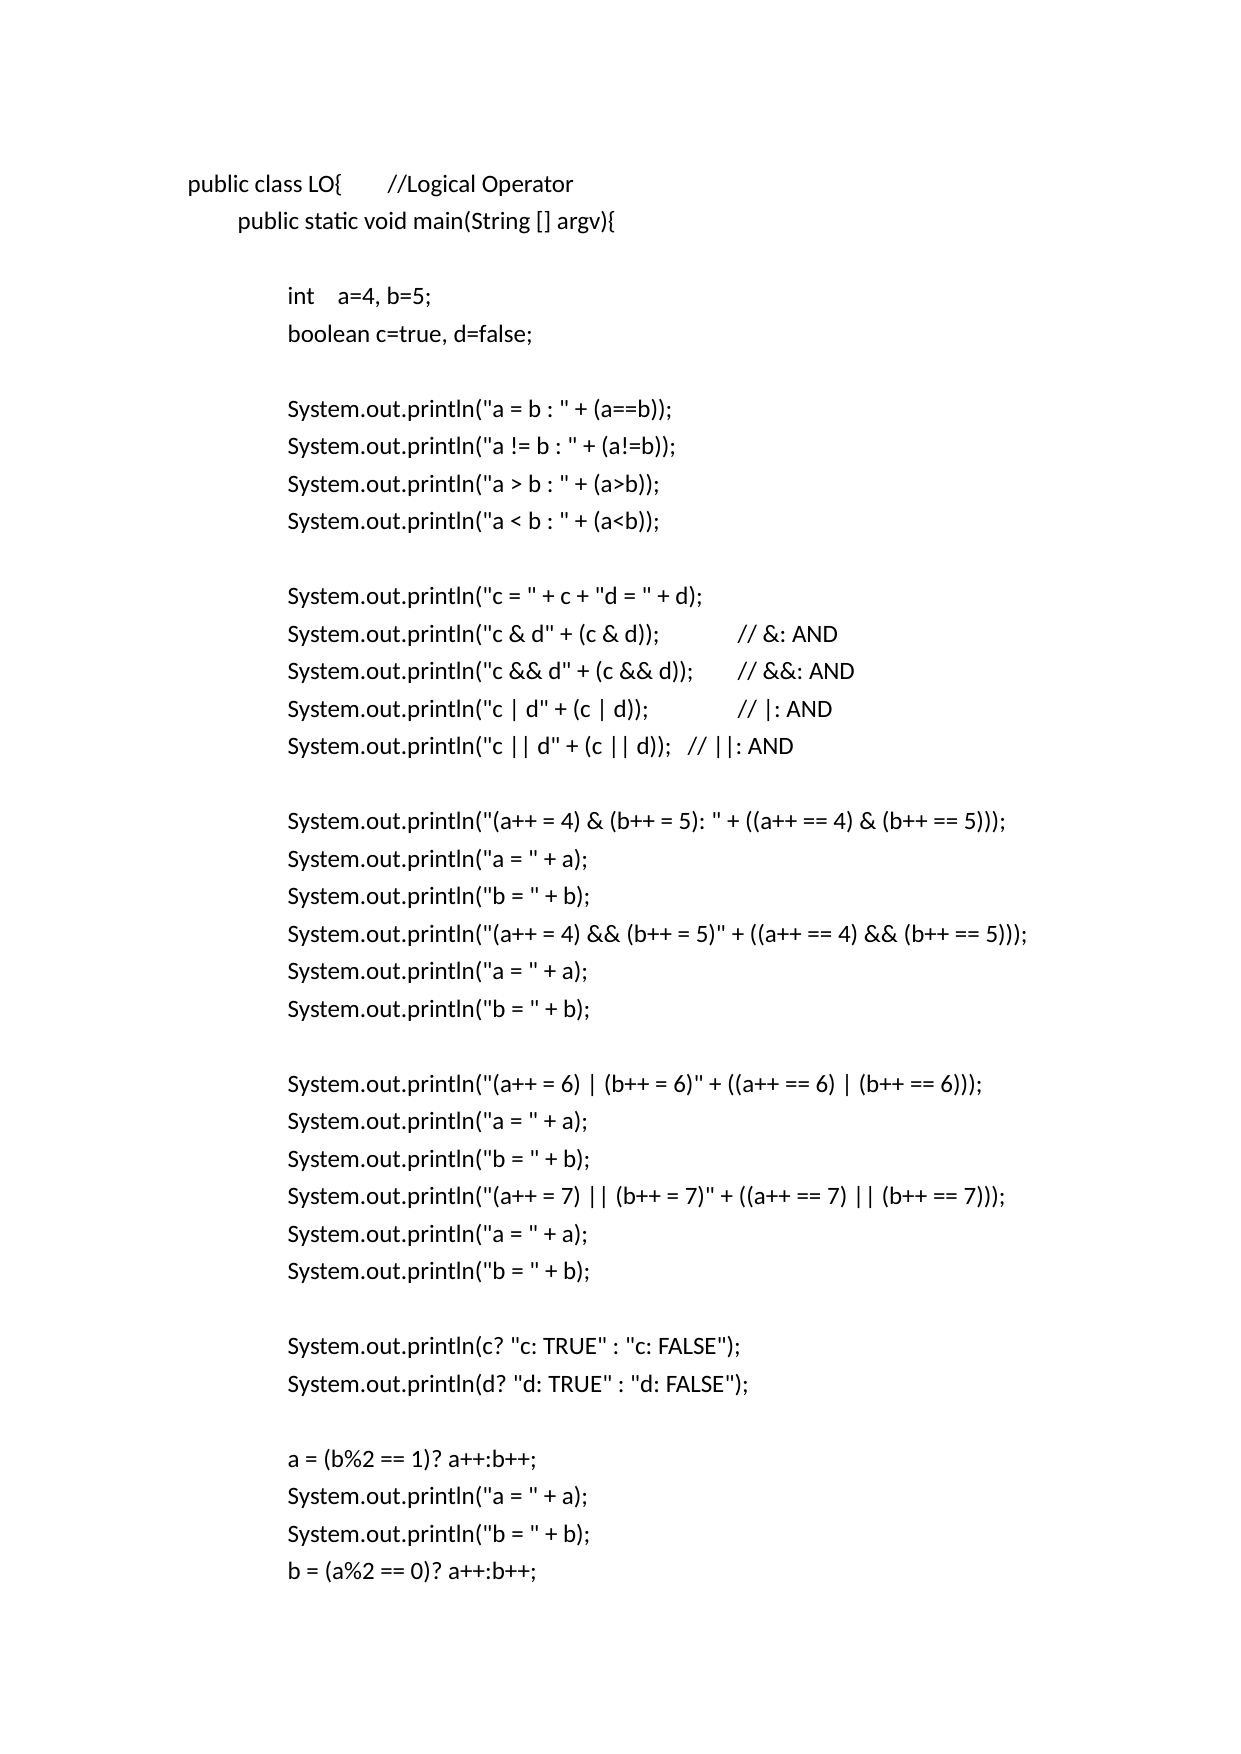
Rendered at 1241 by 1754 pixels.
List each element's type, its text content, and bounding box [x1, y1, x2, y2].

text System.out.println("b = " + b); [187, 989, 1053, 1027]
text a = (b%2 == 1)? a++:b++; [187, 1439, 1053, 1477]
text System.out.println("c | d" + (c | d)); // |: AND [187, 689, 1053, 727]
text System.out.println("(a++ = 4) & (b++ = 5): " + ((a++ == 4) & (b++ == 5))); [187, 802, 1053, 839]
text System.out.println(d? "d: TRUE" : "d: FALSE"); [187, 1364, 1053, 1402]
text System.out.println("a > b : " + (a>b)); [187, 464, 1053, 502]
text public static void main(String [] argv){ [187, 202, 1053, 239]
text System.out.println("c & d" + (c & d)); // &: AND [187, 614, 1053, 652]
text System.out.println("a = " + a); [187, 1214, 1053, 1252]
text System.out.println("a = " + a); [187, 839, 1053, 877]
text System.out.println("b = " + b); [187, 1139, 1053, 1177]
text int a=4, b=5; [187, 277, 1053, 314]
text System.out.println("a = " + a); [187, 952, 1053, 989]
text b = (a%2 == 0)? a++:b++; [187, 1552, 1053, 1589]
text boolean c=true, d=false; [187, 314, 1053, 352]
text System.out.println("a = " + a); [187, 1102, 1053, 1139]
text System.out.println("a < b : " + (a<b)); [187, 502, 1053, 539]
text System.out.println("b = " + b); [187, 1252, 1053, 1289]
text System.out.println("b = " + b); [187, 1514, 1053, 1552]
text System.out.println("(a++ = 4) && (b++ = 5)" + ((a++ == 4) && (b++ == 5))); [187, 914, 1053, 952]
text System.out.println("(a++ = 7) || (b++ = 7)" + ((a++ == 7) || (b++ == 7))); [187, 1177, 1053, 1214]
text System.out.println("c = " + c + "d = " + d); [187, 577, 1053, 614]
text System.out.println("c && d" + (c && d)); // &&: AND [187, 652, 1053, 689]
text public class LO{ //Logical Operator [187, 164, 1053, 202]
text System.out.println("a != b : " + (a!=b)); [187, 427, 1053, 464]
text System.out.println("b = " + b); [187, 877, 1053, 914]
text System.out.println("a = b : " + (a==b)); [187, 389, 1053, 427]
text System.out.println(c? "c: TRUE" : "c: FALSE"); [187, 1327, 1053, 1364]
text System.out.println("c || d" + (c || d)); // ||: AND [187, 727, 1053, 764]
text System.out.println("(a++ = 6) | (b++ = 6)" + ((a++ == 6) | (b++ == 6))); [187, 1064, 1053, 1102]
text System.out.println("a = " + a); [187, 1477, 1053, 1514]
